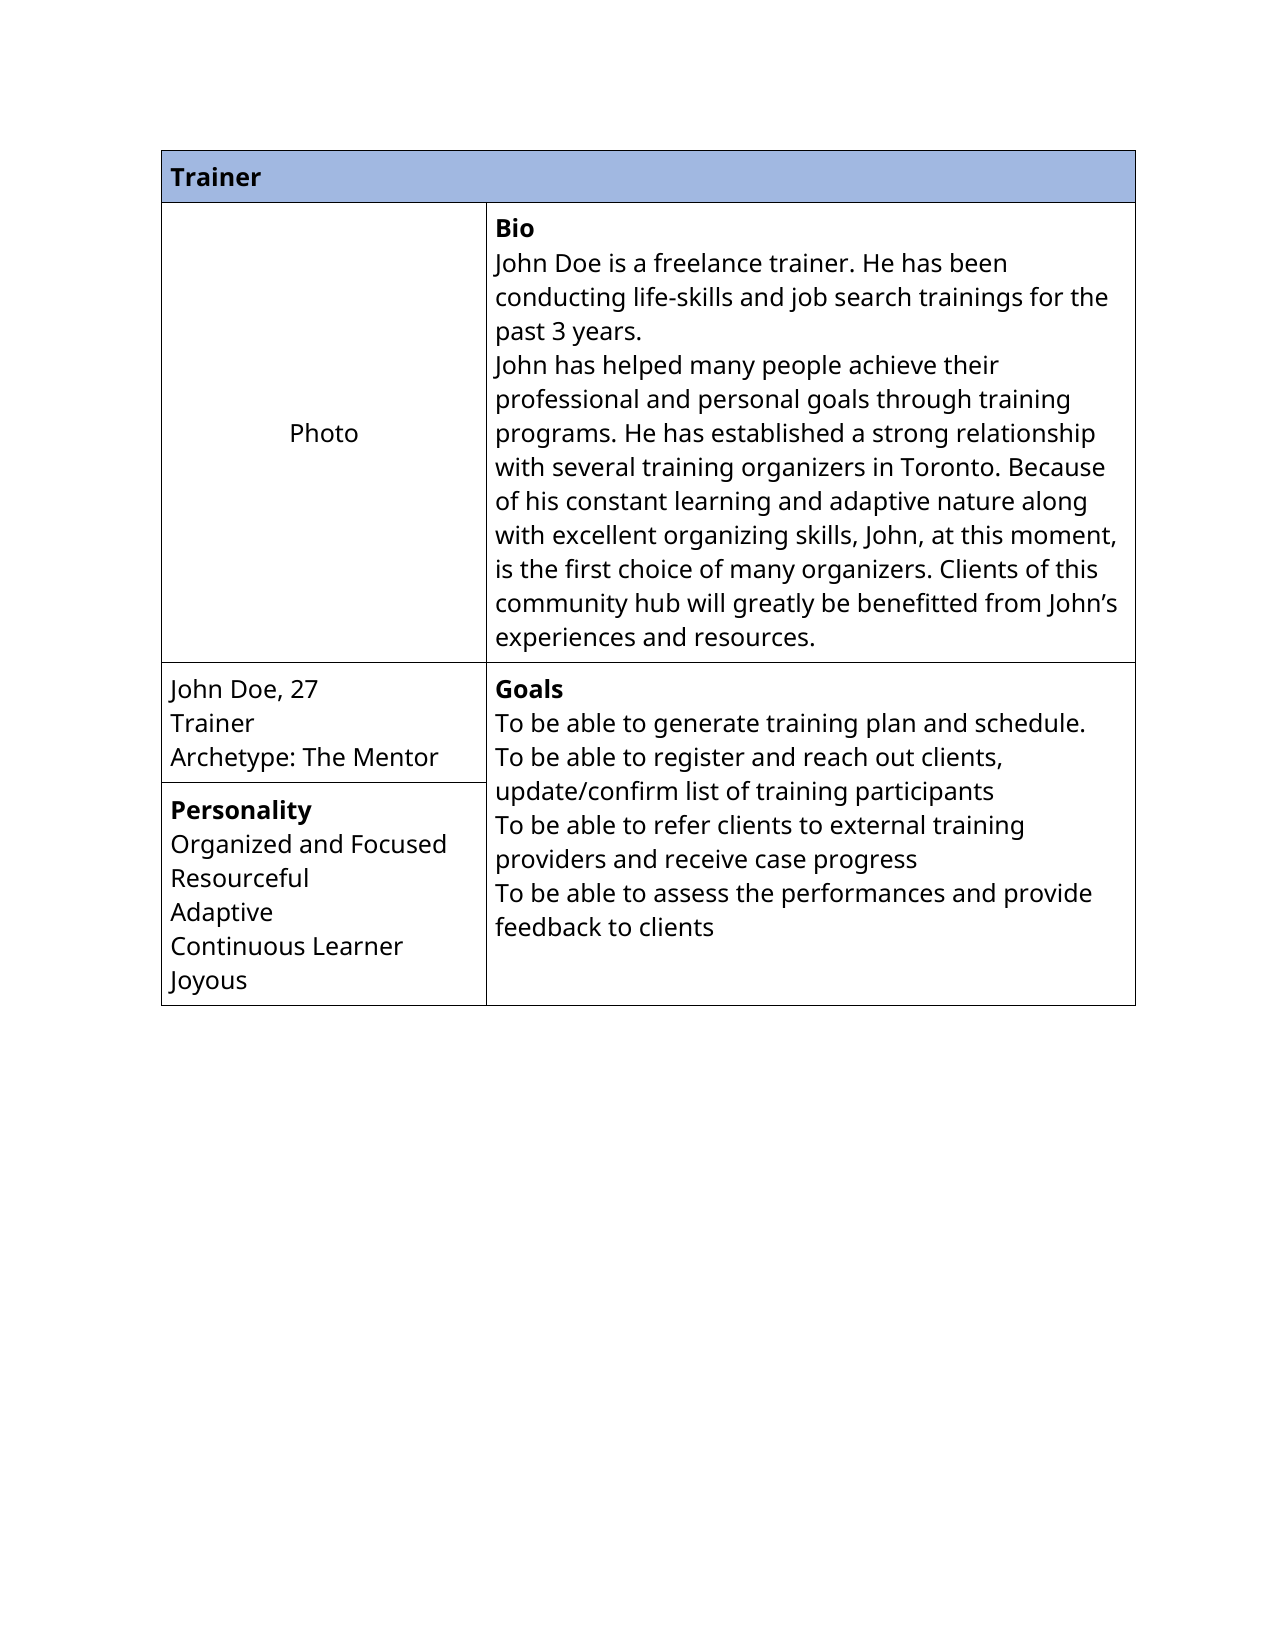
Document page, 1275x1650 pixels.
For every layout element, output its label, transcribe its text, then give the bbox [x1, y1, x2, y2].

table_cell John Doe, 27 Trainer Archetype: The Mentor [162, 663, 486, 782]
table_cell Personality Organized and Focused Resourceful Adaptive Continuous Learner Joyous [162, 783, 486, 1005]
table_header Trainer [162, 151, 1135, 202]
table_cell Goals To be able to generate training plan and schedule. To be able to register and reach out clients, update/confirm list of training participants To be able to refer clients to external training providers and receive case progress To be able to assess the performances and provide feedback to clients [487, 663, 1135, 1005]
table_cell Photo [162, 203, 486, 662]
table_cell Bio John Doe is a freelance trainer. He has been conducting life-skills and job search trainings for the past 3 years. John has helped many people achieve their professional and personal goals through training programs. He has established a strong relationship with several training organizers in Toronto. Because of his constant learning and adaptive nature along with excellent organizing skills, John, at this moment, is the first choice of many organizers. Clients of this community hub will greatly be benefitted from John’s experiences and resources. [487, 203, 1135, 662]
